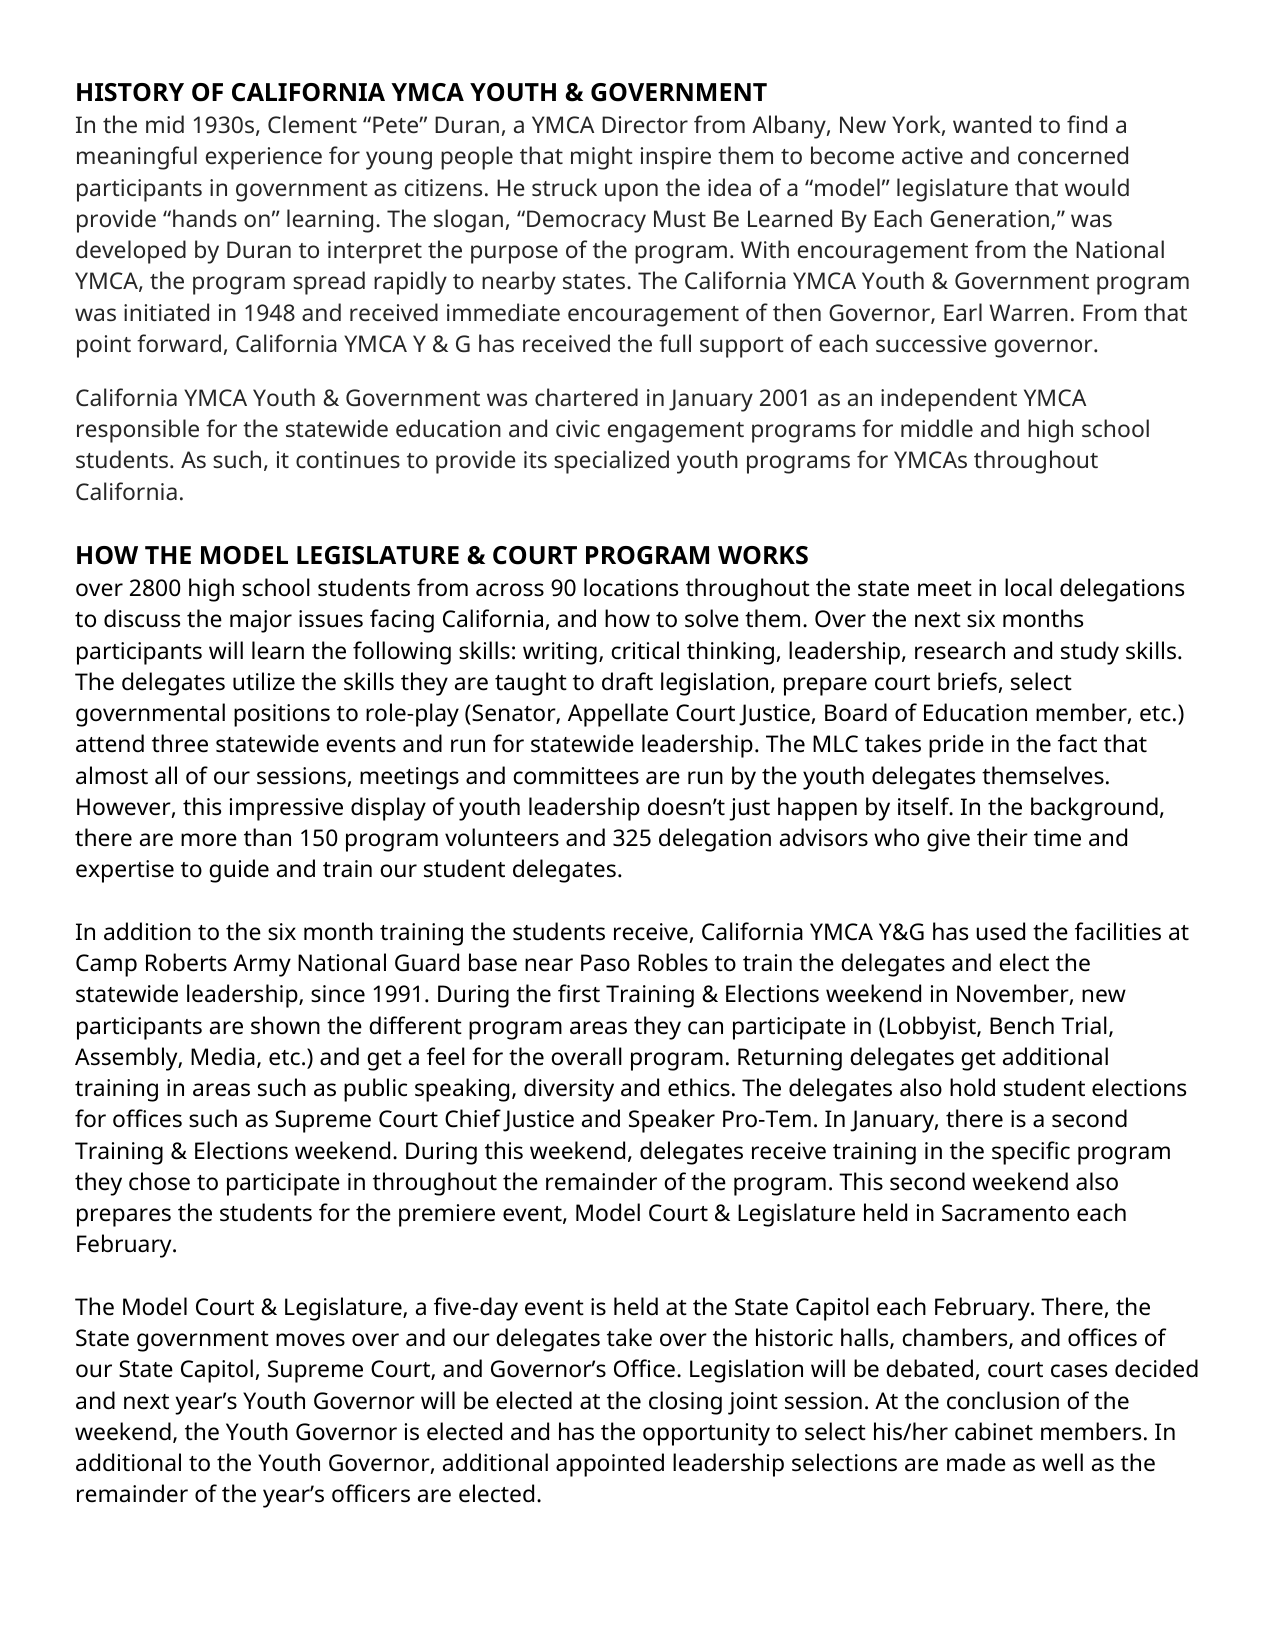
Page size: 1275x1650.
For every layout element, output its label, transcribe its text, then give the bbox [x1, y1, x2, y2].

text In the mid 1930s, Clement “Pete” Duran, a YMCA Director from Albany, New York, wanted to find a meaningful experience for young people that might inspire them to become active and concerned participants in government as citizens. He struck upon the idea of a “model” legislature that would provide “hands on” learning. The slogan, “Democracy Must Be Learned By Each Generation,” was developed by Duran to interpret the purpose of the program. With encouragement from the National YMCA, the program spread rapidly to nearby states. The California YMCA Youth & Government program was initiated in 1948 and received immediate encouragement of then Governor, Earl Warren. From that point forward, California YMCA Y & G has received the full support of each successive governor. [75, 109, 1200, 359]
text over 2800 high school students from across 90 locations throughout the state meet in local delegations to discuss the major issues facing California, and how to solve them. Over the next six months participants will learn the following skills: writing, critical thinking, leadership, research and study skills. The delegates utilize the skills they are taught to draft legislation, prepare court briefs, select governmental positions to role-play (Senator, Appellate Court Justice, Board of Education member, etc.) attend three statewide events and run for statewide leadership. The MLC takes pride in the fact that almost all of our sessions, meetings and committees are run by the youth delegates themselves. However, this impressive display of youth leadership doesn’t just happen by itself. In the background, there are more than 150 program volunteers and 325 delegation advisors who give their time and expertise to guide and train our student delegates. [75, 572, 1200, 884]
text California YMCA Youth & Government was chartered in January 2001 as an independent YMCA responsible for the statewide education and civic engagement programs for middle and high school students. As such, it continues to provide its specialized youth programs for YMCAs throughout California. [75, 382, 1200, 507]
text The Model Court & Legislature, a five-day event is held at the State Capitol each February. There, the State government moves over and our delegates take over the historic halls, chambers, and offices of our State Capitol, Supreme Court, and Governor’s Office. Legislation will be debated, court cases decided and next year’s Youth Governor will be elected at the closing joint session. At the conclusion of the weekend, the Youth Governor is elected and has the opportunity to select his/her cabinet members. In additional to the Youth Governor, additional appointed leadership selections are made as well as the remainder of the year’s officers are elected. [75, 1291, 1200, 1509]
text HISTORY OF CALIFORNIA YMCA YOUTH & GOVERNMENT [75, 75, 1200, 109]
subtitle HOW THE MODEL LEGISLATURE & COURT PROGRAM WORKS [75, 538, 1200, 572]
text In addition to the six month training the students receive, California YMCA Y&G has used the facilities at Camp Roberts Army National Guard base near Paso Robles to train the delegates and elect the statewide leadership, since 1991. During the first Training & Elections weekend in November, new participants are shown the different program areas they can participate in (Lobbyist, Bench Trial, Assembly, Media, etc.) and get a feel for the overall program. Returning delegates get additional training in areas such as public speaking, diversity and ethics. The delegates also hold student elections for offices such as Supreme Court Chief Justice and Speaker Pro-Tem. In January, there is a second Training & Elections weekend. During this weekend, delegates receive training in the specific program they chose to participate in throughout the remainder of the program. This second weekend also prepares the students for the premiere event, Model Court & Legislature held in Sacramento each February. [75, 916, 1200, 1259]
